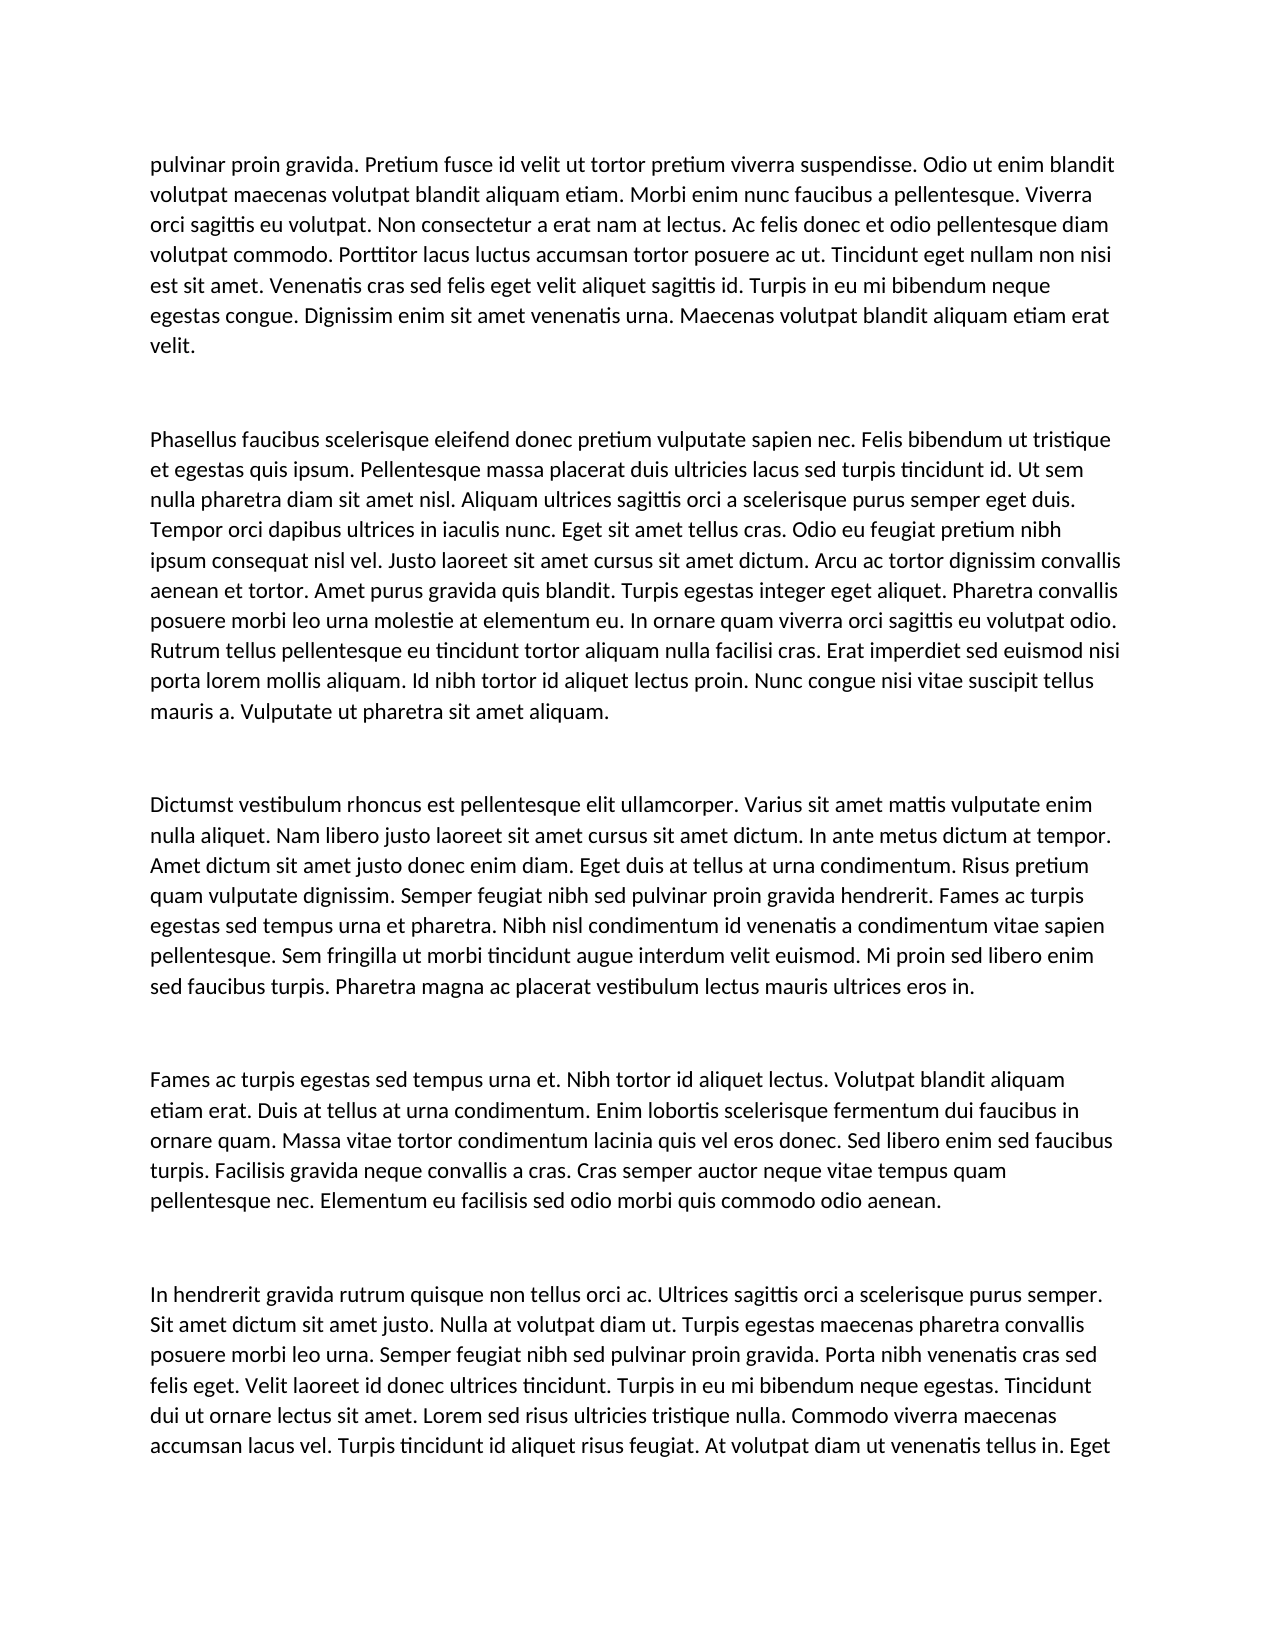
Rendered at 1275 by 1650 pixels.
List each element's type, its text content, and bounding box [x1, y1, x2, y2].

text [150, 1280, 1125, 1459]
text Fames ac turpis egestas sed tempus urna et. Nibh tortor id aliquet lectus. Volutpat blandit aliquam etiam erat. Duis at tellus at urna condimentum. Enim lobortis scelerisque fermentum dui faucibus in ornare quam. Massa vitae tortor condimentum lacinia quis vel eros donec. Sed libero enim sed faucibus turpis. Facilisis gravida neque convallis a cras. Cras semper auctor neque vitae tempus quam pellentesque nec. Elementum eu facilisis sed odio morbi quis commodo odio aenean. [150, 1066, 1125, 1214]
text Dictumst vestibulum rhoncus est pellentesque elit ullamcorper. Varius sit amet mattis vulputate enim nulla aliquet. Nam libero justo laoreet sit amet cursus sit amet dictum. In ante metus dictum at tempor. Amet dictum sit amet justo donec enim diam. Eget duis at tellus at urna condimentum. Risus pretium quam vulputate dignissim. Semper feugiat nibh sed pulvinar proin gravida hendrerit. Fames ac turpis egestas sed tempus urna et pharetra. Nibh nisl condimentum id venenatis a condimentum vitae sapien pellentesque. Sem fringilla ut morbi tincidunt augue interdum velit euismod. Mi proin sed libero enim sed faucibus turpis. Pharetra magna ac placerat vestibulum lectus mauris ultrices eros in. [150, 791, 1125, 1000]
text Phasellus faucibus scelerisque eleifend donec pretium vulputate sapien nec. Felis bibendum ut tristique et egestas quis ipsum. Pellentesque massa placerat duis ultricies lacus sed turpis tincidunt id. Ut sem nulla pharetra diam sit amet nisl. Aliquam ultrices sagittis orci a scelerisque purus semper eget duis. Tempor orci dapibus ultrices in iaculis nunc. Eget sit amet tellus cras. Odio eu feugiat pretium nibh ipsum consequat nisl vel. Justo laoreet sit amet cursus sit amet dictum. Arcu ac tortor dignissim convallis aenean et tortor. Amet purus gravida quis blandit. Turpis egestas integer eget aliquet. Pharetra convallis posuere morbi leo urna molestie at elementum eu. In ornare quam viverra orci sagittis eu volutpat odio. Rutrum tellus pellentesque eu tincidunt tortor aliquam nulla facilisi cras. Erat imperdiet sed euismod nisi porta lorem mollis aliquam. Id nibh tortor id aliquet lectus proin. Nunc congue nisi vitae suscipit tellus mauris a. Vulputate ut pharetra sit amet aliquam. [150, 425, 1125, 725]
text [150, 150, 1125, 359]
